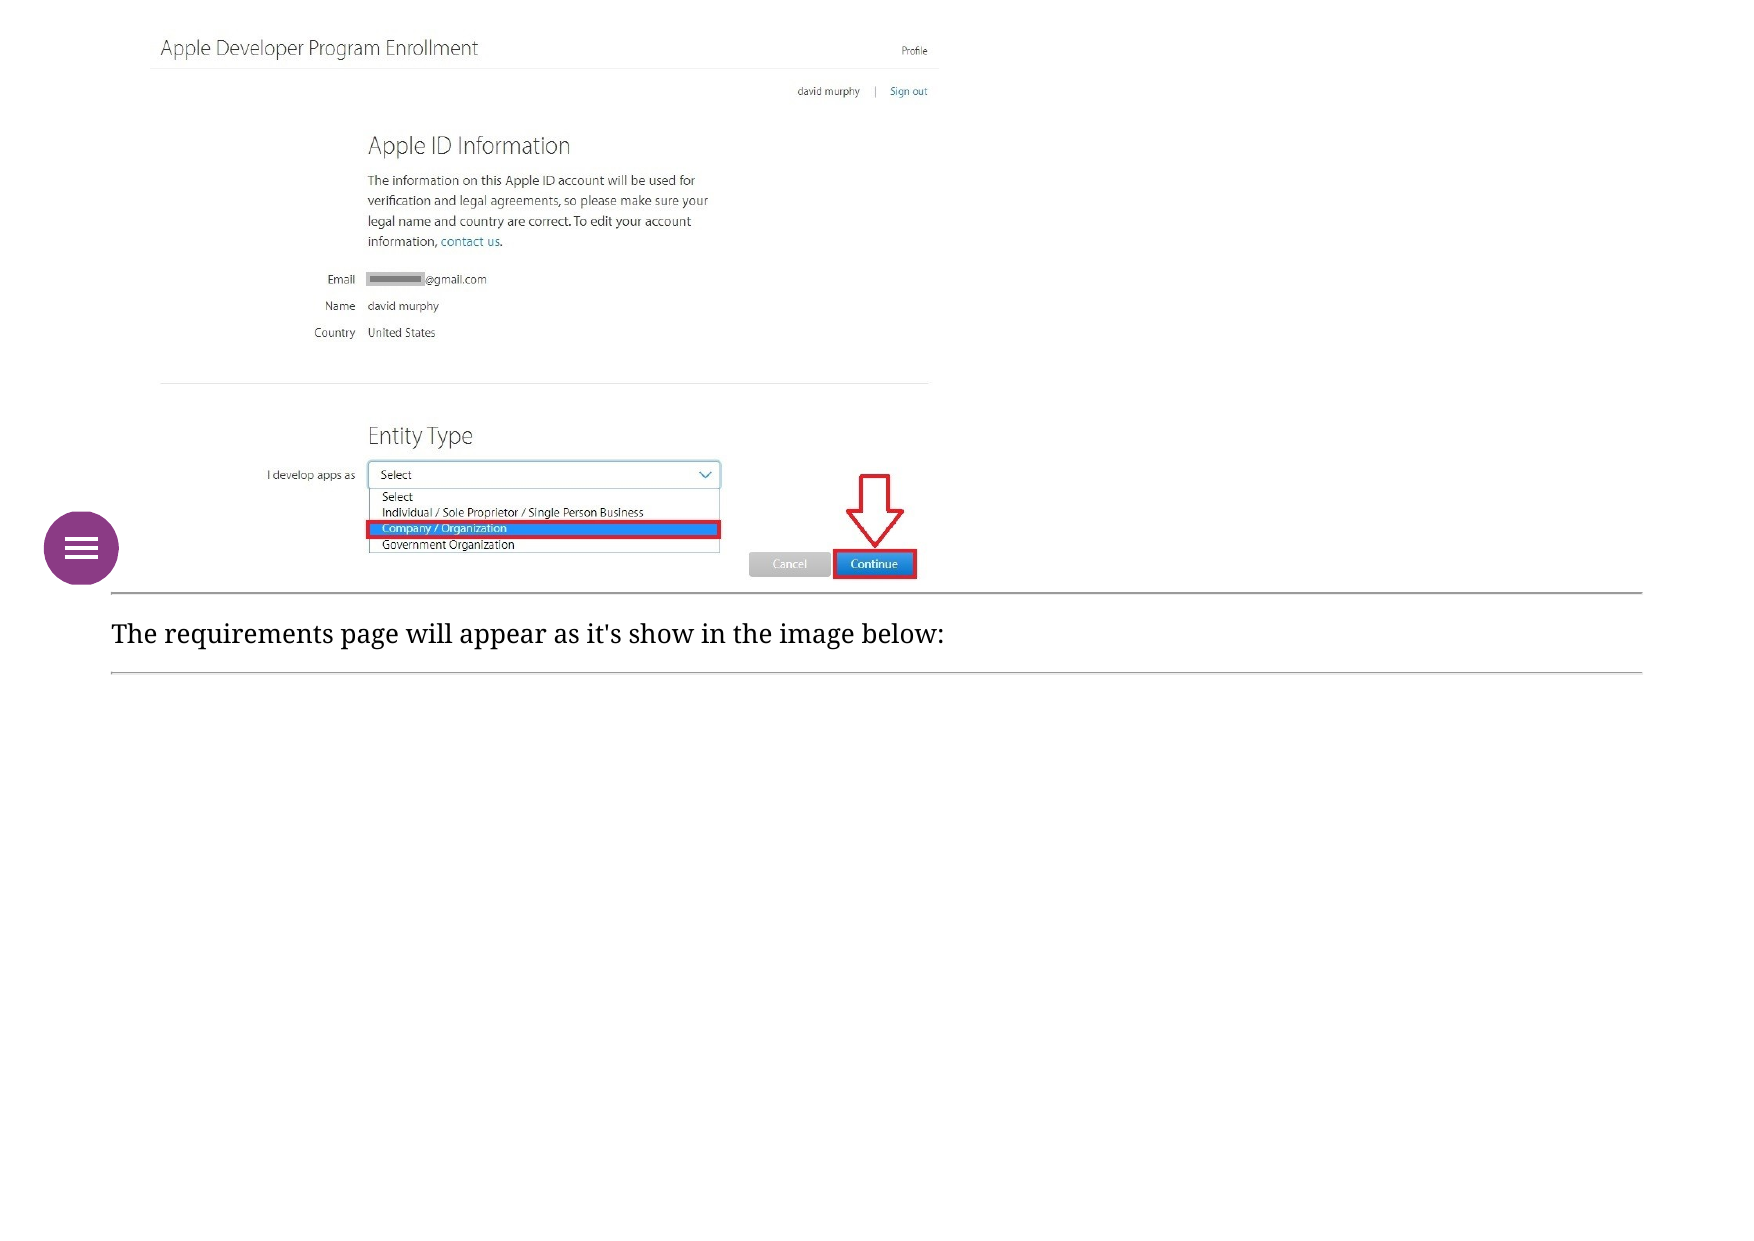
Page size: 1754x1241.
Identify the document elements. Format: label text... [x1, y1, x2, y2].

picture [150, 29, 940, 585]
text The requirements page will appear as it's show in the image below: [111, 615, 1754, 651]
